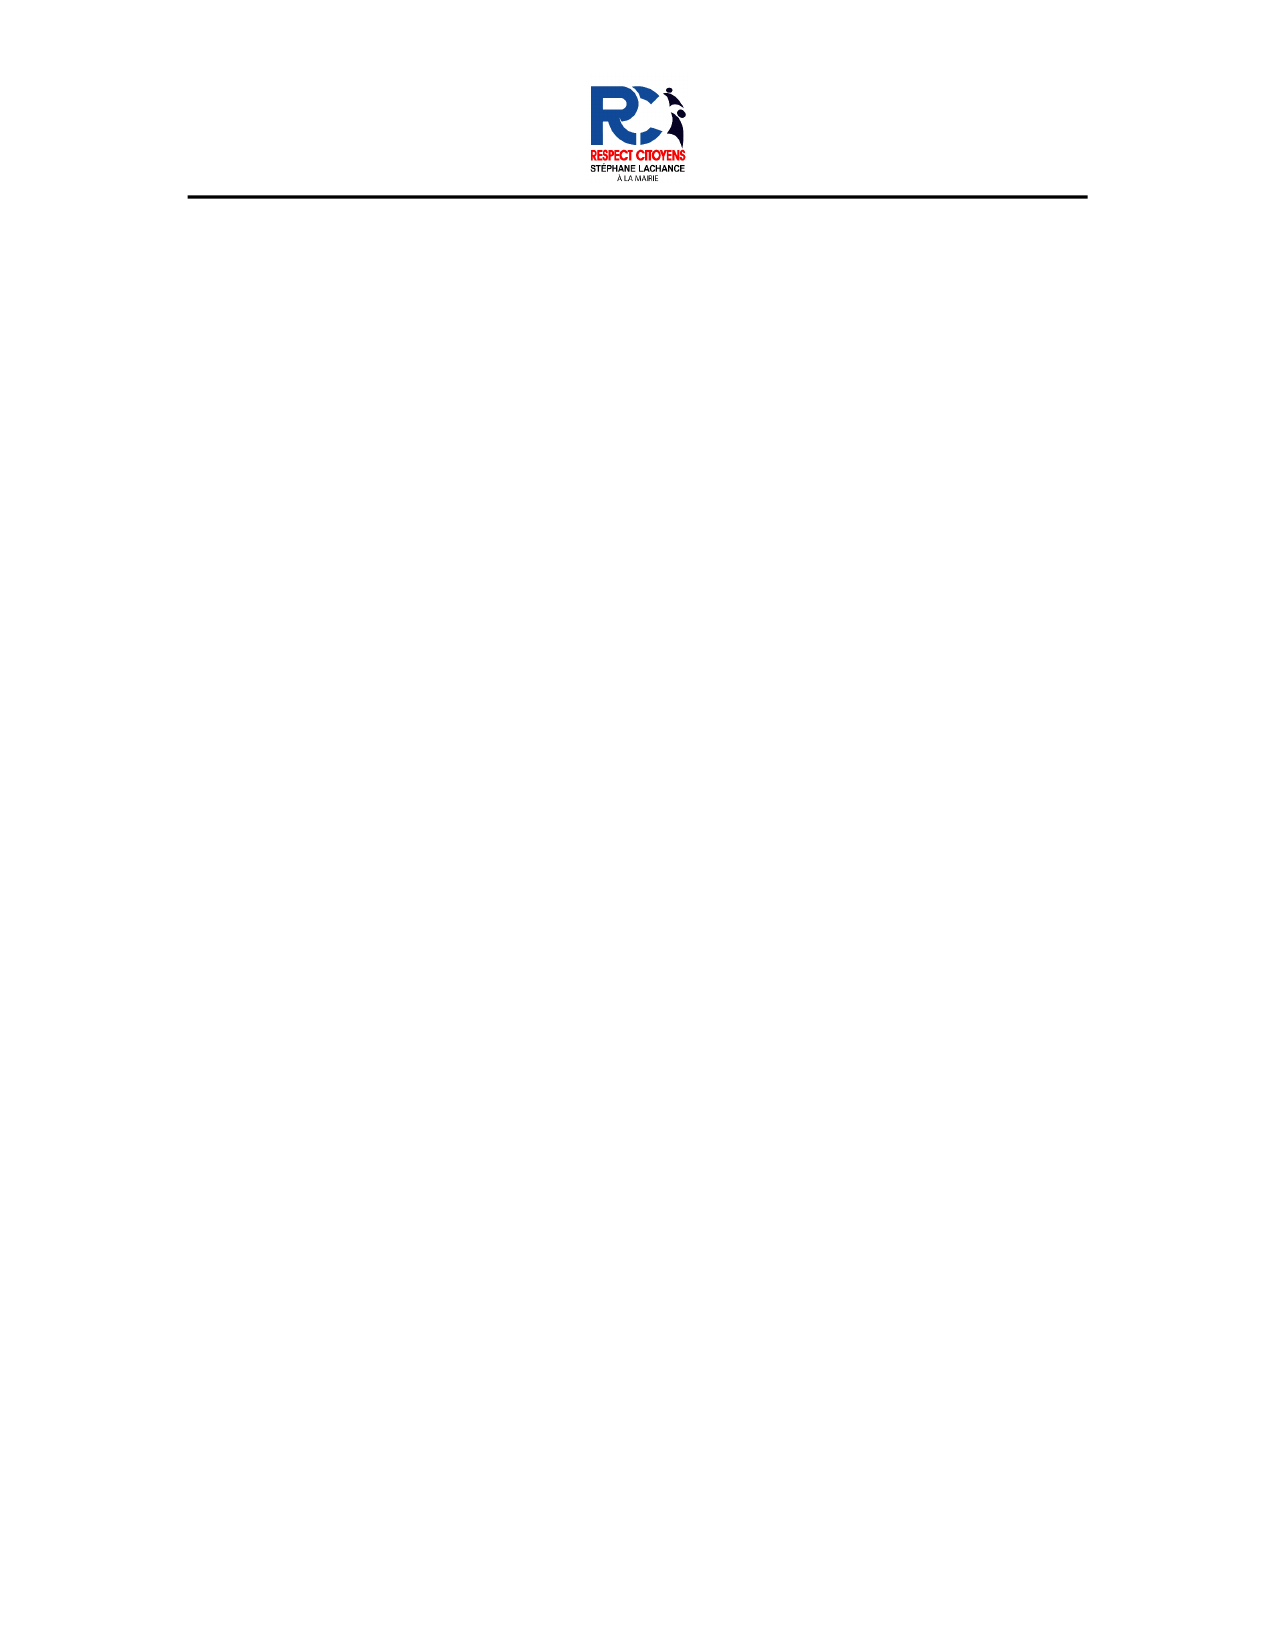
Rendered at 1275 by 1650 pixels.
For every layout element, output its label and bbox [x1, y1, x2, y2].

picture [587, 73, 688, 183]
